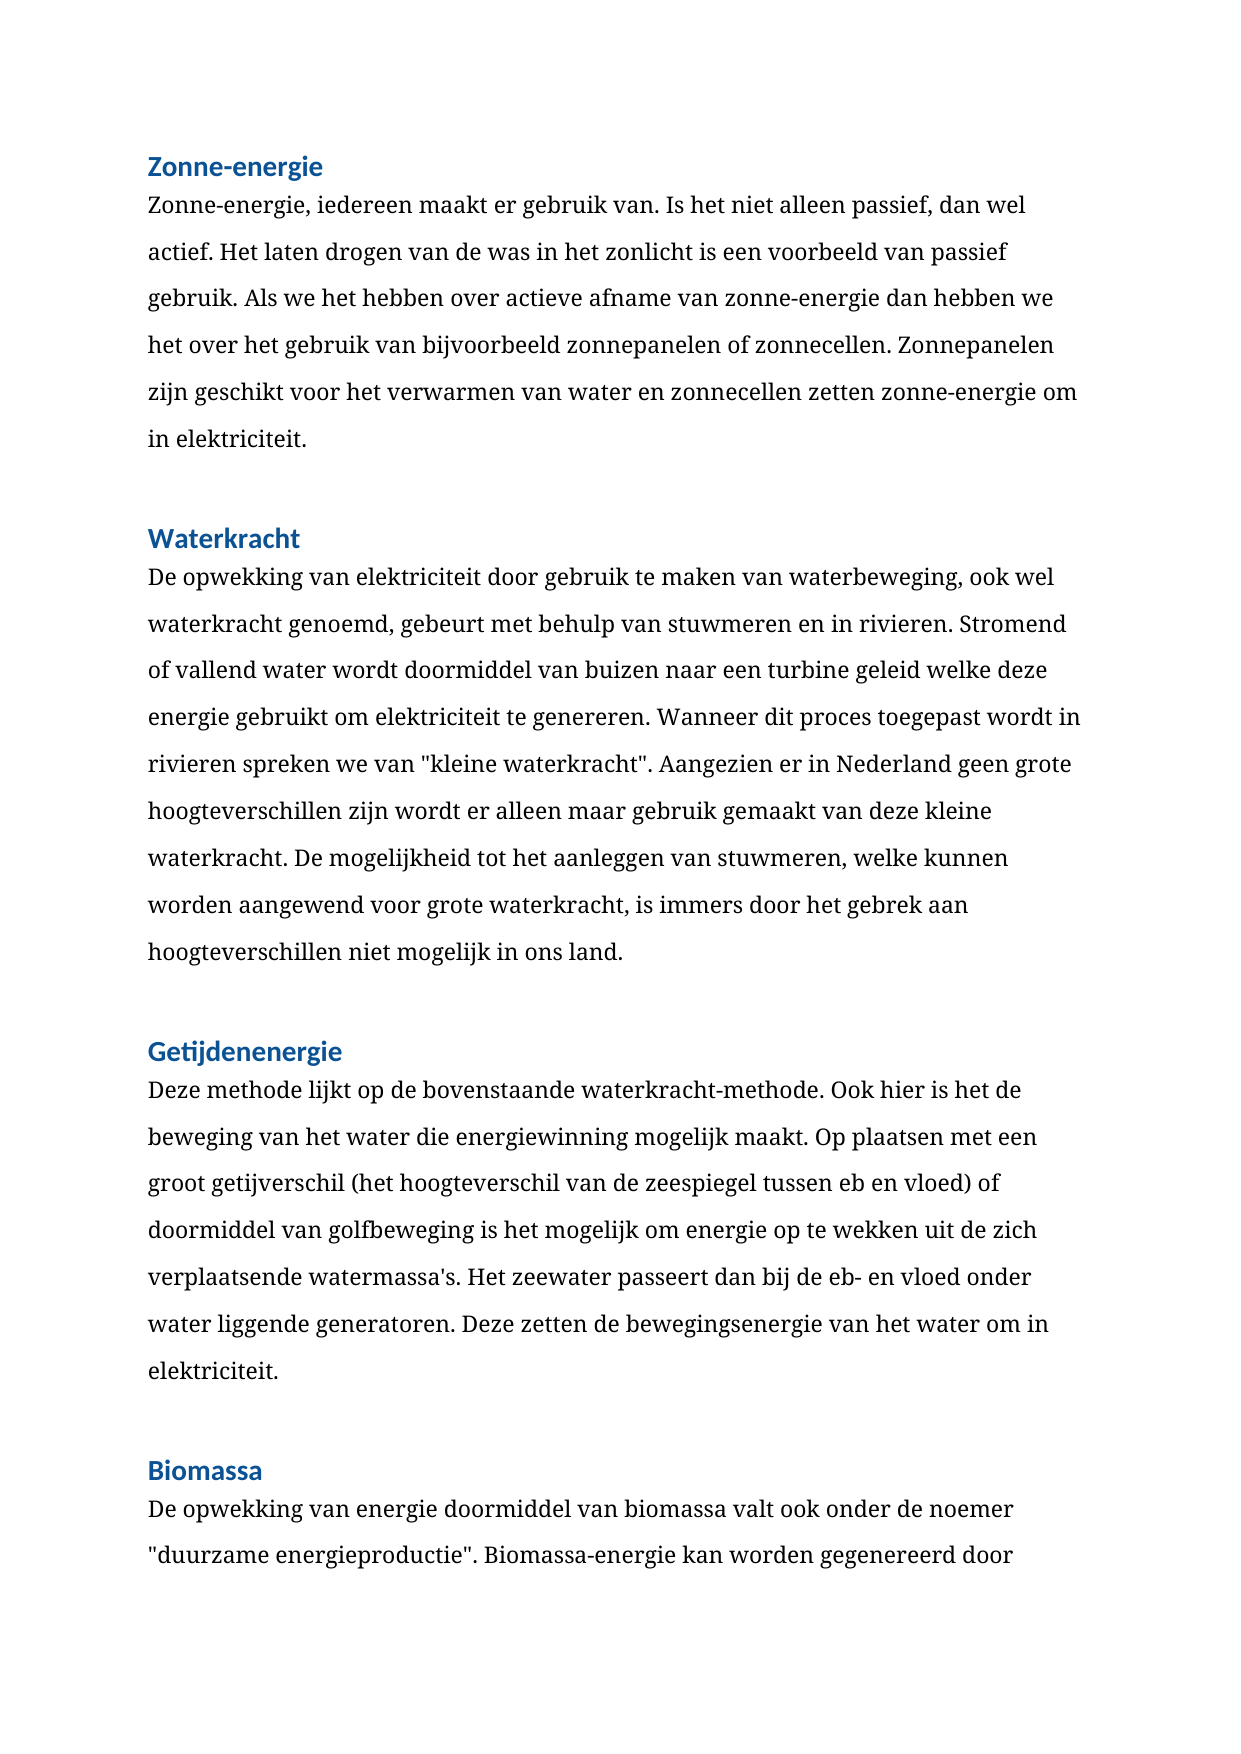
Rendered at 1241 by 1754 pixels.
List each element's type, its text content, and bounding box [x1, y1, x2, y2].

subtitle Zonne-energie [148, 148, 1093, 183]
text De opwekking van elektriciteit door gebruik te maken van waterbeweging, ook wel waterkracht genoemd, gebeurt met behulp van stuwmeren en in rivieren. Stromend of vallend water wordt doormiddel van buizen naar een turbine geleid welke deze energie gebruikt om elektriciteit te genereren. Wanneer dit proces toegepast wordt in rivieren spreken we van "kleine waterkracht". Aangezien er in Nederland geen grote hoogteverschillen zijn wordt er alleen maar gebruik gemaakt van deze kleine waterkracht. De mogelijkheid tot het aanleggen van stuwmeren, welke kunnen worden aangewend voor grote waterkracht, is immers door het gebrek aan hoogteverschillen niet mogelijk in ons land. [148, 561, 1093, 967]
text Deze methode lijkt op de bovenstaande waterkracht-methode. Ook hier is het de beweging van het water die energiewinning mogelijk maakt. Op plaatsen met een groot getijverschil (het hoogteverschil van de zeespiegel tussen eb en vloed) of doormiddel van golfbeweging is het mogelijk om energie op te wekken uit de zich verplaatsende watermassa's. Het zeewater passeert dan bij de eb- en vloed onder water liggende generatoren. Deze zetten de bewegingsenergie van het water om in elektriciteit. [148, 1073, 1093, 1386]
subtitle Getijdenenergie [148, 1033, 1093, 1068]
subtitle Waterkracht [148, 520, 1093, 555]
text Zonne-energie, iedereen maakt er gebruik van. Is het niet alleen passief, dan wel actief. Het laten drogen van de was in het zonlicht is een voorbeeld van passief gebruik. Als we het hebben over actieve afname van zonne-energie dan hebben we het over het gebruik van bijvoorbeeld zonnepanelen of zonnecellen. Zonnepanelen zijn geschikt voor het verwarmen van water en zonnecellen zetten zonne-energie om in elektriciteit. [148, 188, 1093, 454]
subtitle Biomassa [148, 1452, 1093, 1487]
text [148, 1493, 1093, 1571]
